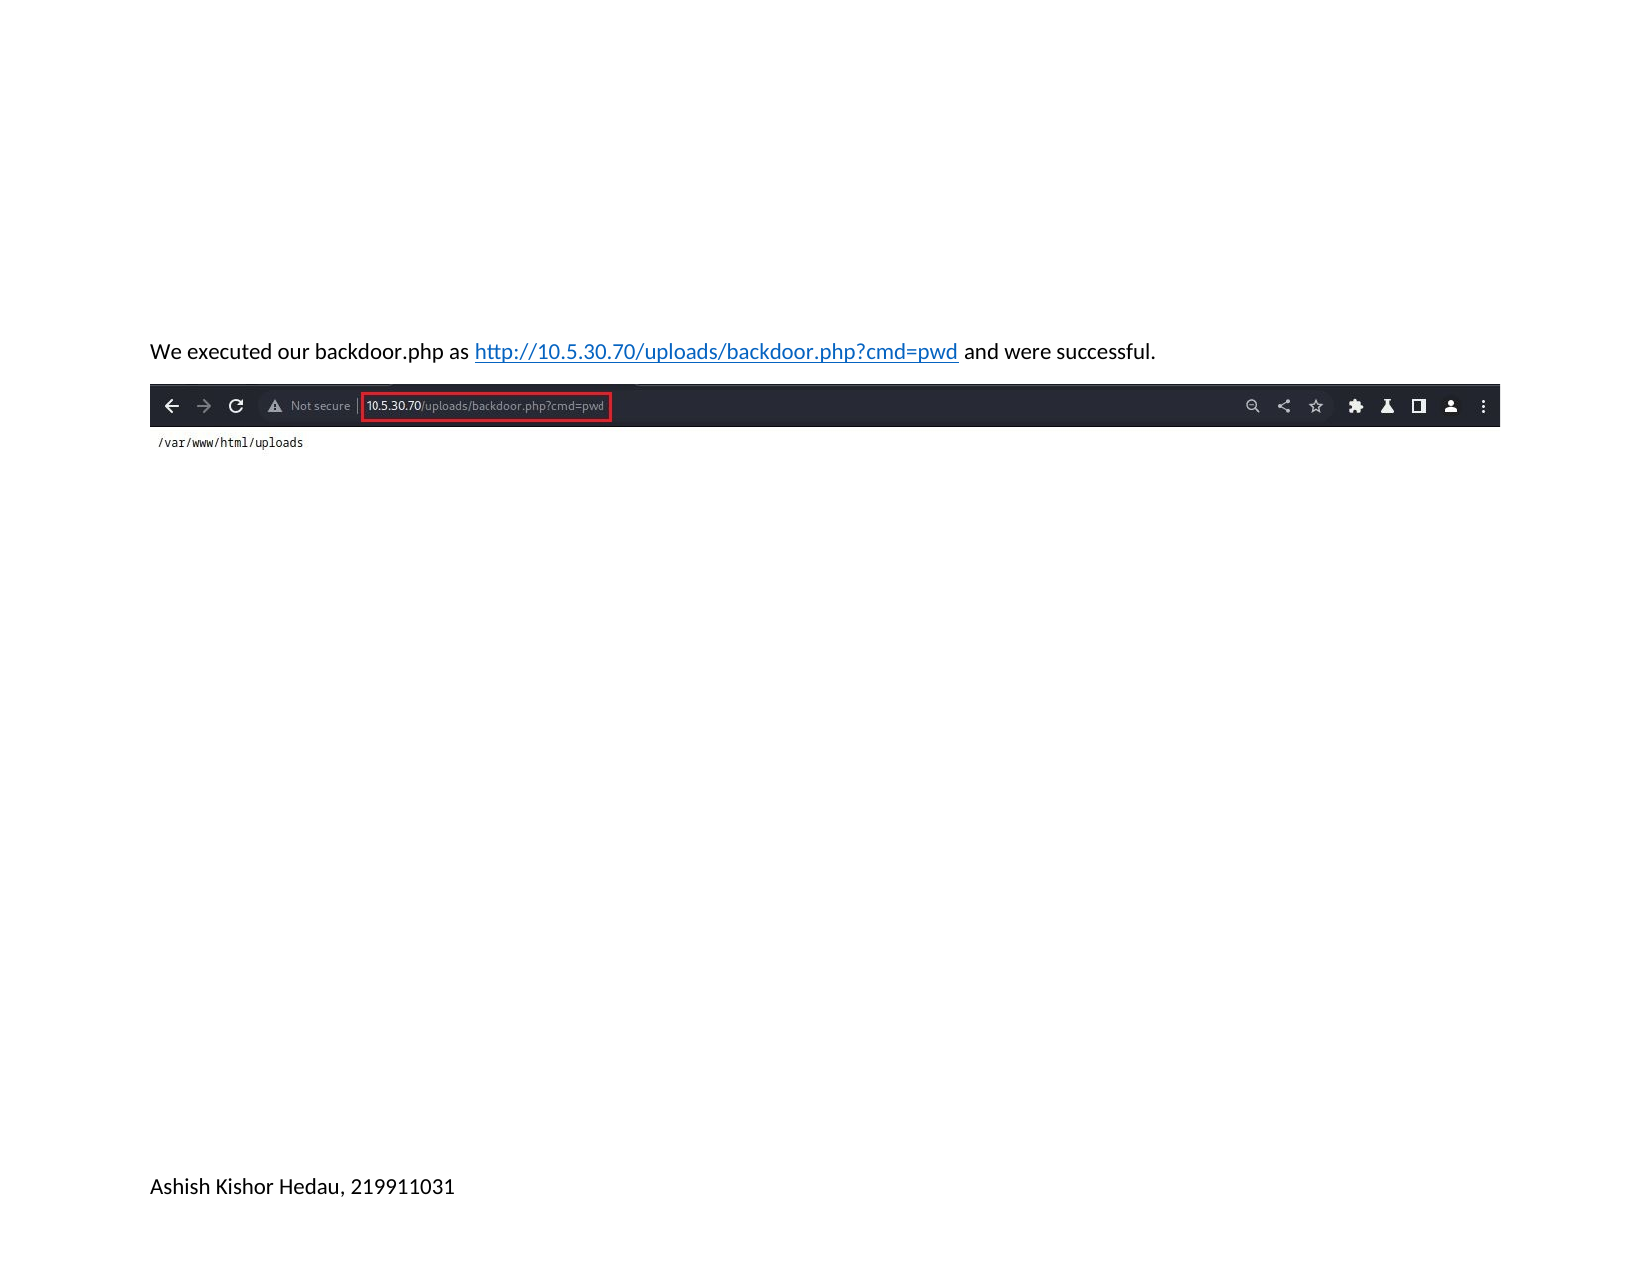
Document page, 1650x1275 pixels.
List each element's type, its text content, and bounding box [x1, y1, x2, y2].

picture [150, 384, 1500, 993]
text We executed our backdoor.php as http://10.5.30.70/uploads/backdoor.php?cmd=pwd and were successful. [150, 337, 1500, 366]
